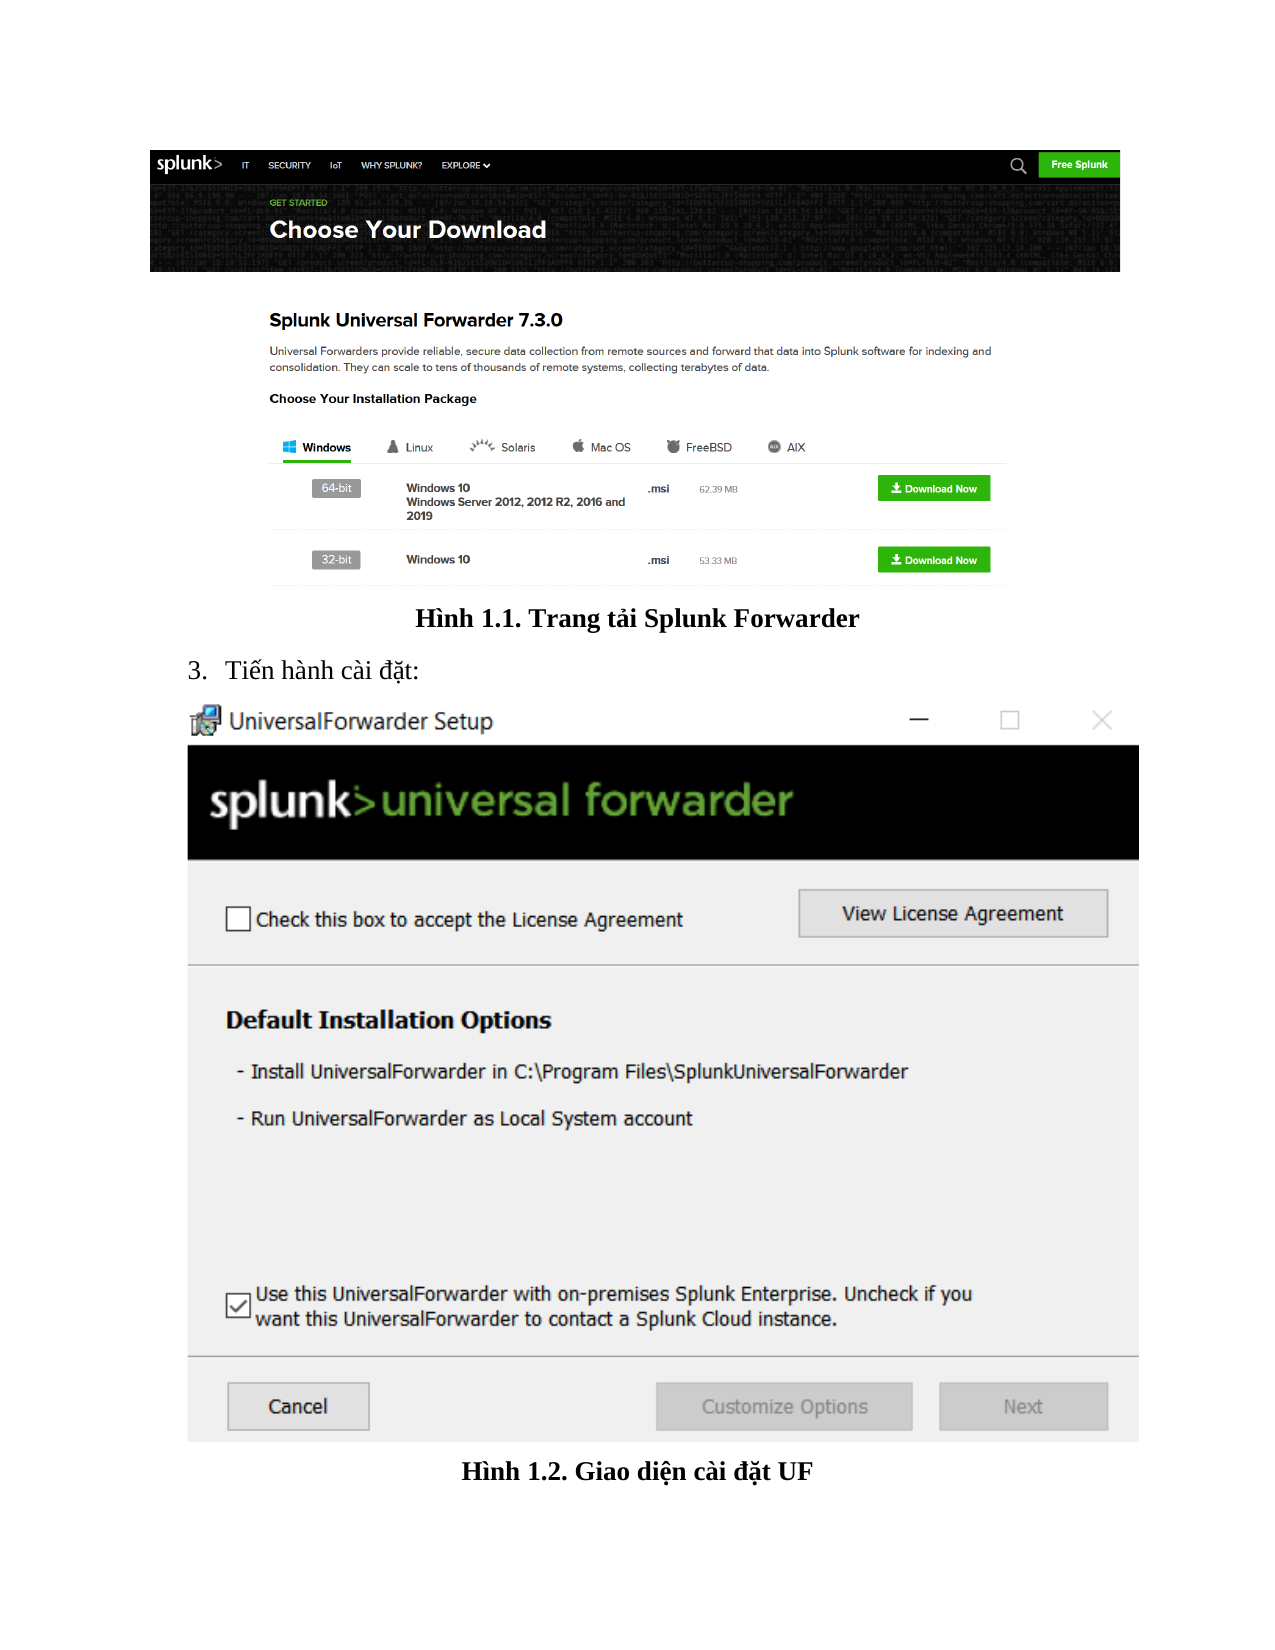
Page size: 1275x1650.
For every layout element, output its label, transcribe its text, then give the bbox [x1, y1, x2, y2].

picture [187, 700, 1139, 1442]
list Tiến hành cài đặt: [187, 654, 1125, 685]
picture [150, 150, 1121, 588]
